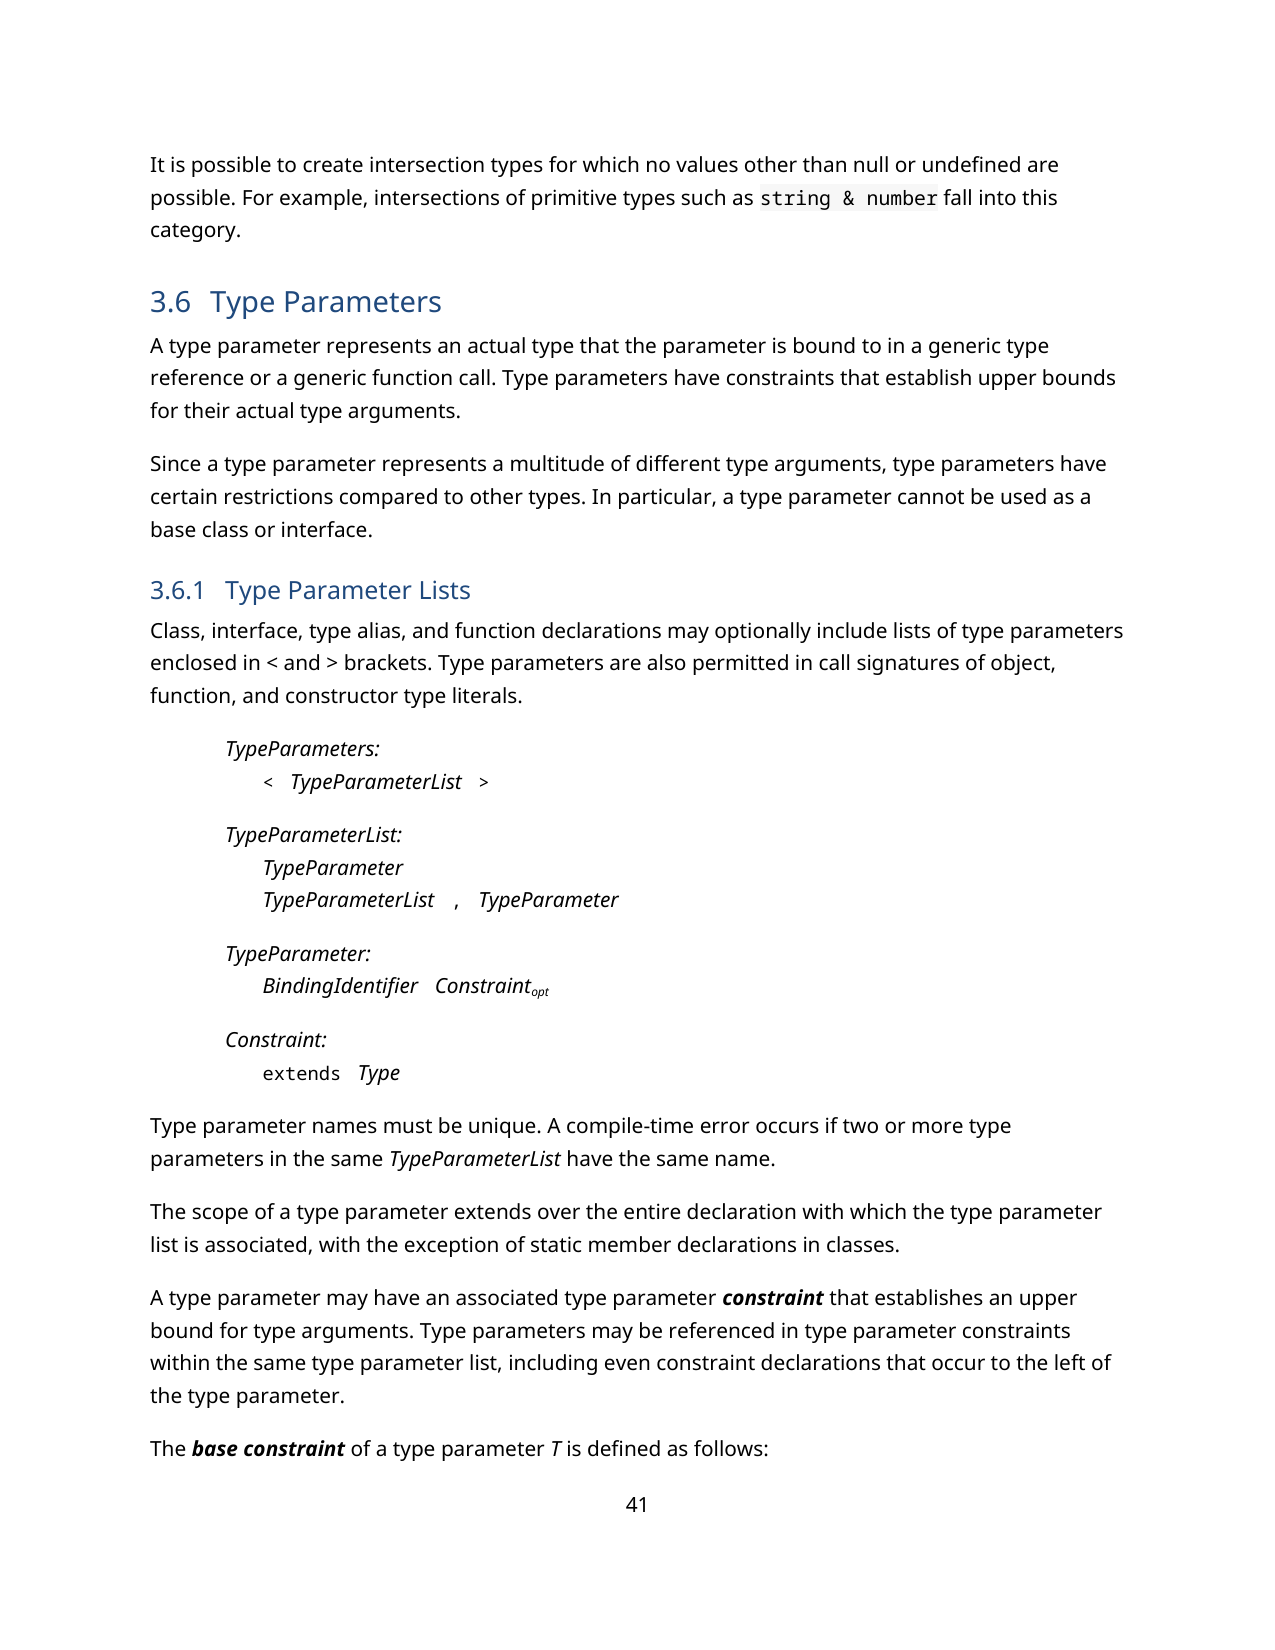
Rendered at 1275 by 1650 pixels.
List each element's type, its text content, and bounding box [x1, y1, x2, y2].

text Since a type parameter represents a multitude of different type arguments, type parameters have certain restrictions compared to other types. In particular, a type parameter cannot be used as a base class or interface. [150, 449, 1125, 543]
text The base constraint of a type parameter T is defined as follows: [150, 1434, 1125, 1463]
text TypeParameterList: TypeParameter TypeParameterList , TypeParameter [225, 820, 1125, 914]
text Constraint: extends Type [225, 1025, 1125, 1086]
text The scope of a type parameter extends over the entire declaration with which the type parameter list is associated, with the exception of static member declarations in classes. [150, 1197, 1125, 1258]
text A type parameter represents an actual type that the parameter is bound to in a generic type reference or a generic function call. Type parameters have constraints that establish upper bounds for their actual type arguments. [150, 331, 1125, 424]
subtitle Type Parameters [150, 281, 1125, 321]
subtitle Type Parameter Lists [150, 572, 1125, 606]
text Type parameter names must be unique. A compile-time error occurs if two or more type parameters in the same TypeParameterList have the same name. [150, 1111, 1125, 1172]
text Class, interface, type alias, and function declarations may optionally include lists of type parameters enclosed in < and > brackets. Type parameters are also permitted in call signatures of object, function, and constructor type literals. [150, 616, 1125, 709]
text TypeParameters: < TypeParameterList > [225, 734, 1125, 795]
text TypeParameter: BindingIdentifier Constraintopt [225, 939, 1125, 1000]
text It is possible to create intersection types for which no values other than null or undefined are possible. For example, intersections of primitive types such as string & number fall into this category. [150, 150, 1125, 244]
text A type parameter may have an associated type parameter constraint that establishes an upper bound for type arguments. Type parameters may be referenced in type parameter constraints within the same type parameter list, including even constraint declarations that occur to the left of the type parameter. [150, 1283, 1125, 1409]
